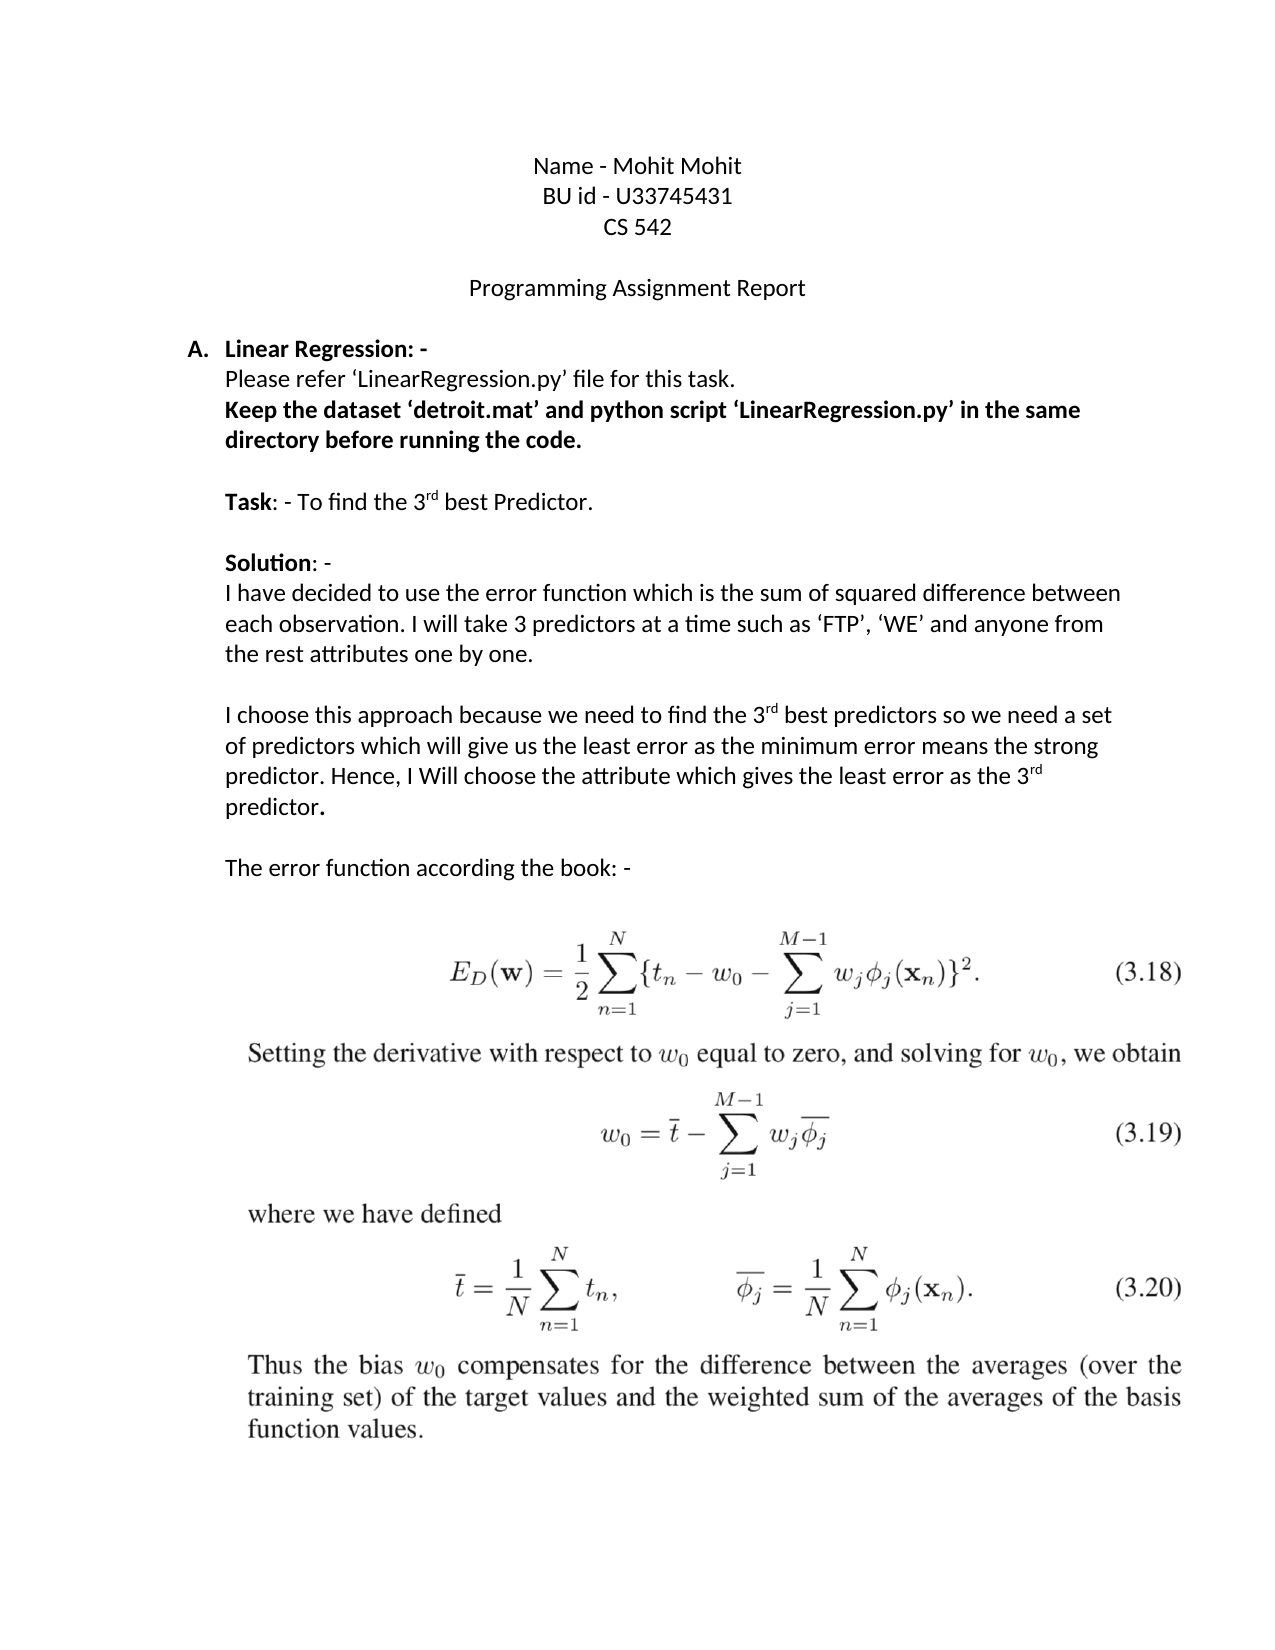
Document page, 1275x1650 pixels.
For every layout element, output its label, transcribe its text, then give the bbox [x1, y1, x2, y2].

text CS 542 [150, 211, 1125, 242]
list Task: - To find the 3rd best Predictor. [225, 486, 1125, 516]
text BU id - U33745431 [150, 181, 1125, 211]
list I choose this approach because we need to find the 3rd best predictors so we need a set of predictors which will give us the least error as the minimum error means the strong predictor. Hence, I Will choose the attribute which gives the least error as the 3rd predictor. [225, 699, 1125, 821]
picture [225, 913, 1200, 1445]
list I have decided to use the error function which is the sum of squared difference between each observation. I will take 3 predictors at a time such as ‘FTP’, ‘WE’ and anyone from the rest attributes one by one. [225, 577, 1125, 669]
text Name - Mohit Mohit [150, 150, 1125, 181]
list Keep the dataset ‘detroit.mat’ and python script ‘LinearRegression.py’ in the same directory before running the code. [225, 394, 1125, 455]
list Solution: - [225, 547, 1125, 577]
list The error function according the book: - [225, 852, 1125, 882]
text Programming Assignment Report [150, 272, 1125, 303]
list Linear Regression: - [187, 333, 1125, 364]
text Please refer ‘LinearRegression.py’ file for this task. [225, 364, 1125, 394]
